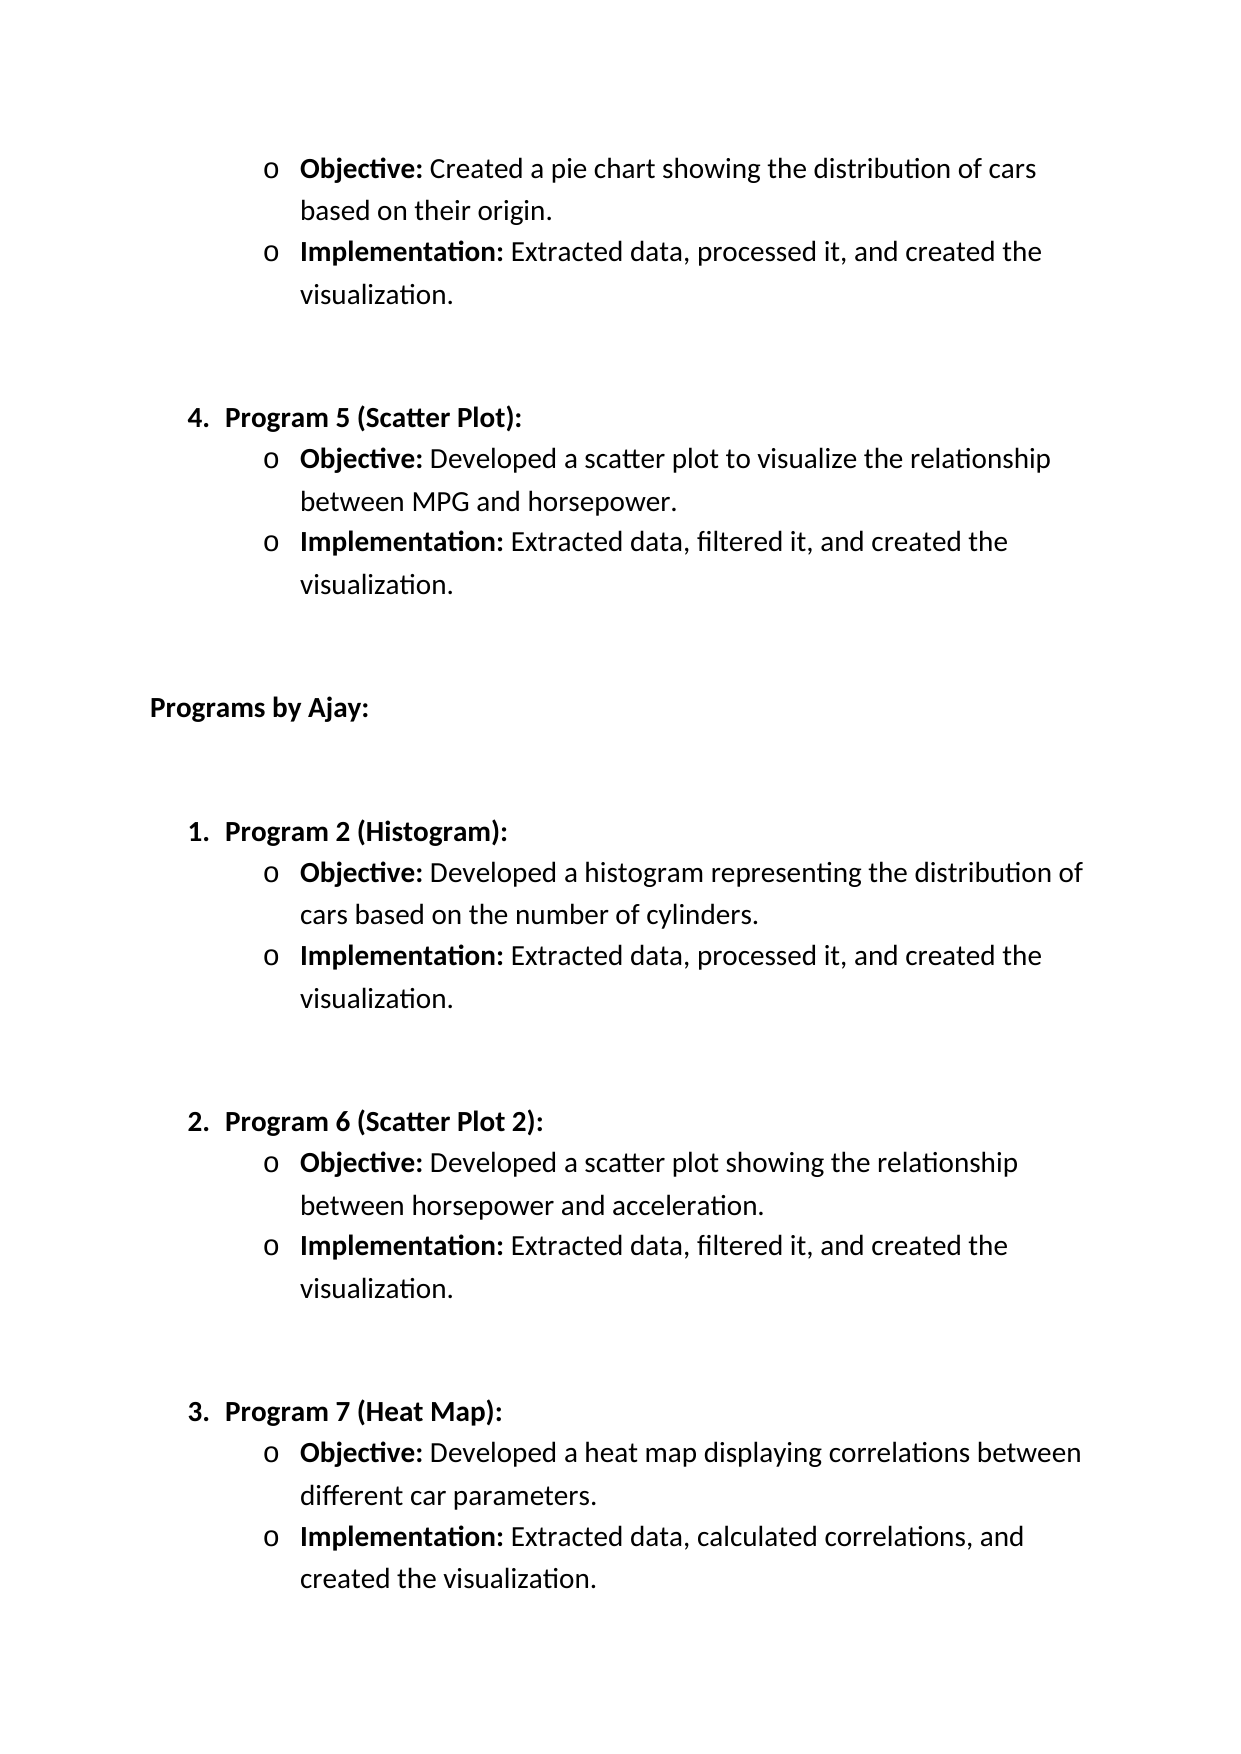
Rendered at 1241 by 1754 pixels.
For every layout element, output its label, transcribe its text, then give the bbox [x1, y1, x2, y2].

list Program 5 (Scatter Plot): [187, 399, 1090, 435]
list Implementation: Extracted data, filtered it, and created the visualization. [262, 1227, 1090, 1306]
list Program 2 (Histogram): [187, 813, 1090, 849]
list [262, 233, 1090, 311]
list Implementation: Extracted data, processed it, and created the visualization. [262, 937, 1090, 1015]
list Objective: Developed a scatter plot showing the relationship between horsepower and acceleration. [262, 1144, 1090, 1222]
list Objective: Developed a heat map displaying correlations between different car parameters. [262, 1434, 1090, 1512]
list Implementation: Extracted data, filtered it, and created the visualization. [262, 523, 1090, 602]
list Program 6 (Scatter Plot 2): [187, 1103, 1090, 1139]
list Objective: Created a pie chart showing the distribution of cars based on their origin. [262, 150, 1090, 228]
list Objective: Developed a histogram representing the distribution of cars based on the number of cylinders. [262, 854, 1090, 932]
list Program 7 (Heat Map): [187, 1393, 1090, 1429]
list Objective: Developed a scatter plot to visualize the relationship between MPG and horsepower. [262, 440, 1090, 518]
list Implementation: Extracted data, calculated correlations, and created the visualization. [262, 1518, 1090, 1596]
text Programs by Ajay: [150, 689, 1090, 725]
